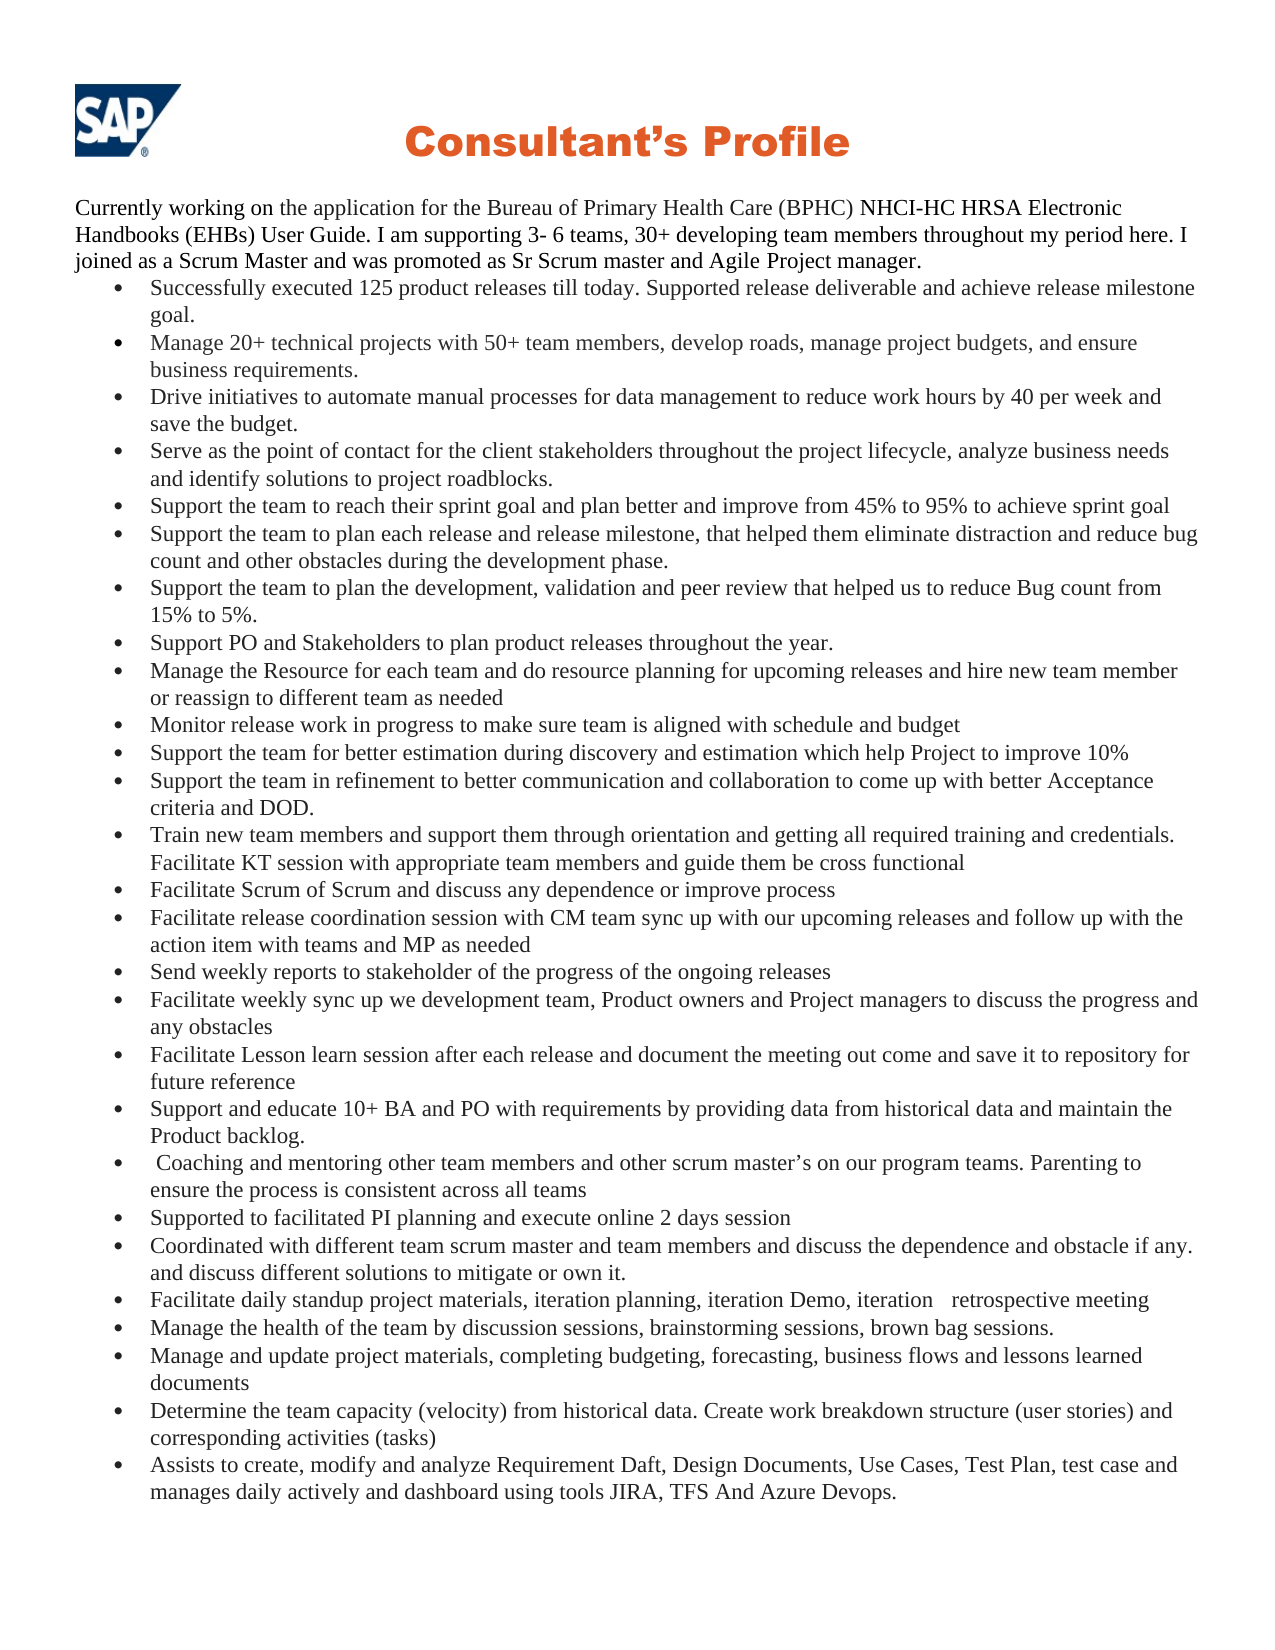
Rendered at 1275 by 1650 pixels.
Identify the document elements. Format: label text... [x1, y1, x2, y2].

list Supported to facilitated PI planning and execute online 2 days session [112, 1203, 1200, 1231]
list Support the team to plan the development, validation and peer review that helped us to reduce Bug count from 15% to 5%. [112, 573, 1200, 628]
list Manage 20+ technical projects with 50+ team members, develop roads, manage project budgets, and ensure business requirements. [112, 328, 1200, 382]
list Support the team to plan each release and release milestone, that helped them eliminate distraction and reduce bug count and other obstacles during the development phase. [112, 519, 1200, 573]
list Coaching and mentoring other team members and other scrum master’s on our program teams. Parenting to ensure the process is consistent across all teams [112, 1148, 1200, 1203]
list Support PO and Stakeholders to plan product releases throughout the year. [112, 628, 1200, 656]
list Facilitate Scrum of Scrum and discuss any dependence or improve process [112, 875, 1200, 903]
list Successfully executed 125 product releases till today. Supported release deliverable and achieve release milestone goal. [112, 273, 1200, 328]
list Assists to create, modify and analyze Requirement Daft, Design Documents, Use Cases, Test Plan, test case and manages daily actively and dashboard using tools JIRA, TFS And Azure Devops. [112, 1450, 1200, 1504]
list Manage the health of the team by discussion sessions, brainstorming sessions, brown bag sessions. [112, 1313, 1200, 1341]
list Facilitate daily standup project materials, iteration planning, iteration Demo, iteration retrospective meeting [112, 1285, 1200, 1313]
list Manage and update project materials, completing budgeting, forecasting, business flows and lessons learned documents [112, 1341, 1200, 1396]
list Support the team for better estimation during discovery and estimation which help Project to improve 10% [112, 738, 1200, 766]
list Facilitate weekly sync up we development team, Product owners and Project managers to discuss the progress and any obstacles [112, 985, 1200, 1040]
list Facilitate Lesson learn session after each release and document the meeting out come and save it to repository for future reference [112, 1040, 1200, 1094]
list Support the team to reach their sprint goal and plan better and improve from 45% to 95% to achieve sprint goal [112, 491, 1200, 519]
list Coordinated with different team scrum master and team members and discuss the dependence and obstacle if any. and discuss different solutions to mitigate or own it. [112, 1231, 1200, 1285]
list Manage the Resource for each team and do resource planning for upcoming releases and hire new team member or reassign to different team as needed [112, 656, 1200, 710]
list Determine the team capacity (velocity) from historical data. Create work breakdown structure (user stories) and corresponding activities (tasks) [112, 1396, 1200, 1450]
list Send weekly reports to stakeholder of the progress of the ongoing releases [112, 957, 1200, 985]
picture [75, 83, 182, 157]
list Drive initiatives to automate manual processes for data management to reduce work hours by 40 per week and save the budget. [112, 382, 1200, 437]
list Monitor release work in progress to make sure team is aligned with schedule and budget [112, 710, 1200, 738]
list Support and educate 10+ BA and PO with requirements by providing data from historical data and maintain the Product backlog. [112, 1094, 1200, 1148]
list Train new team members and support them through orientation and getting all required training and credentials. Facilitate KT session with appropriate team members and guide them be cross functional [112, 821, 1200, 875]
list Serve as the point of contact for the client stakeholders throughout the project lifecycle, analyze business needs and identify solutions to project roadblocks. [112, 437, 1200, 491]
list Facilitate release coordination session with CM team sync up with our upcoming releases and follow up with the action item with teams and MP as needed [112, 903, 1200, 957]
list Support the team in refinement to better communication and collaboration to come up with better Acceptance criteria and DOD. [112, 766, 1200, 821]
text Currently working on the application for the Bureau of Primary Health Care (BPHC) NHCI-HC HRSA Electronic Handbooks (EHBs) User Guide. I am supporting 3- 6 teams, 30+ developing team members throughout my period here. I joined as a Scrum Master and was promoted as Sr Scrum master and Agile Project manager. [75, 194, 1200, 273]
